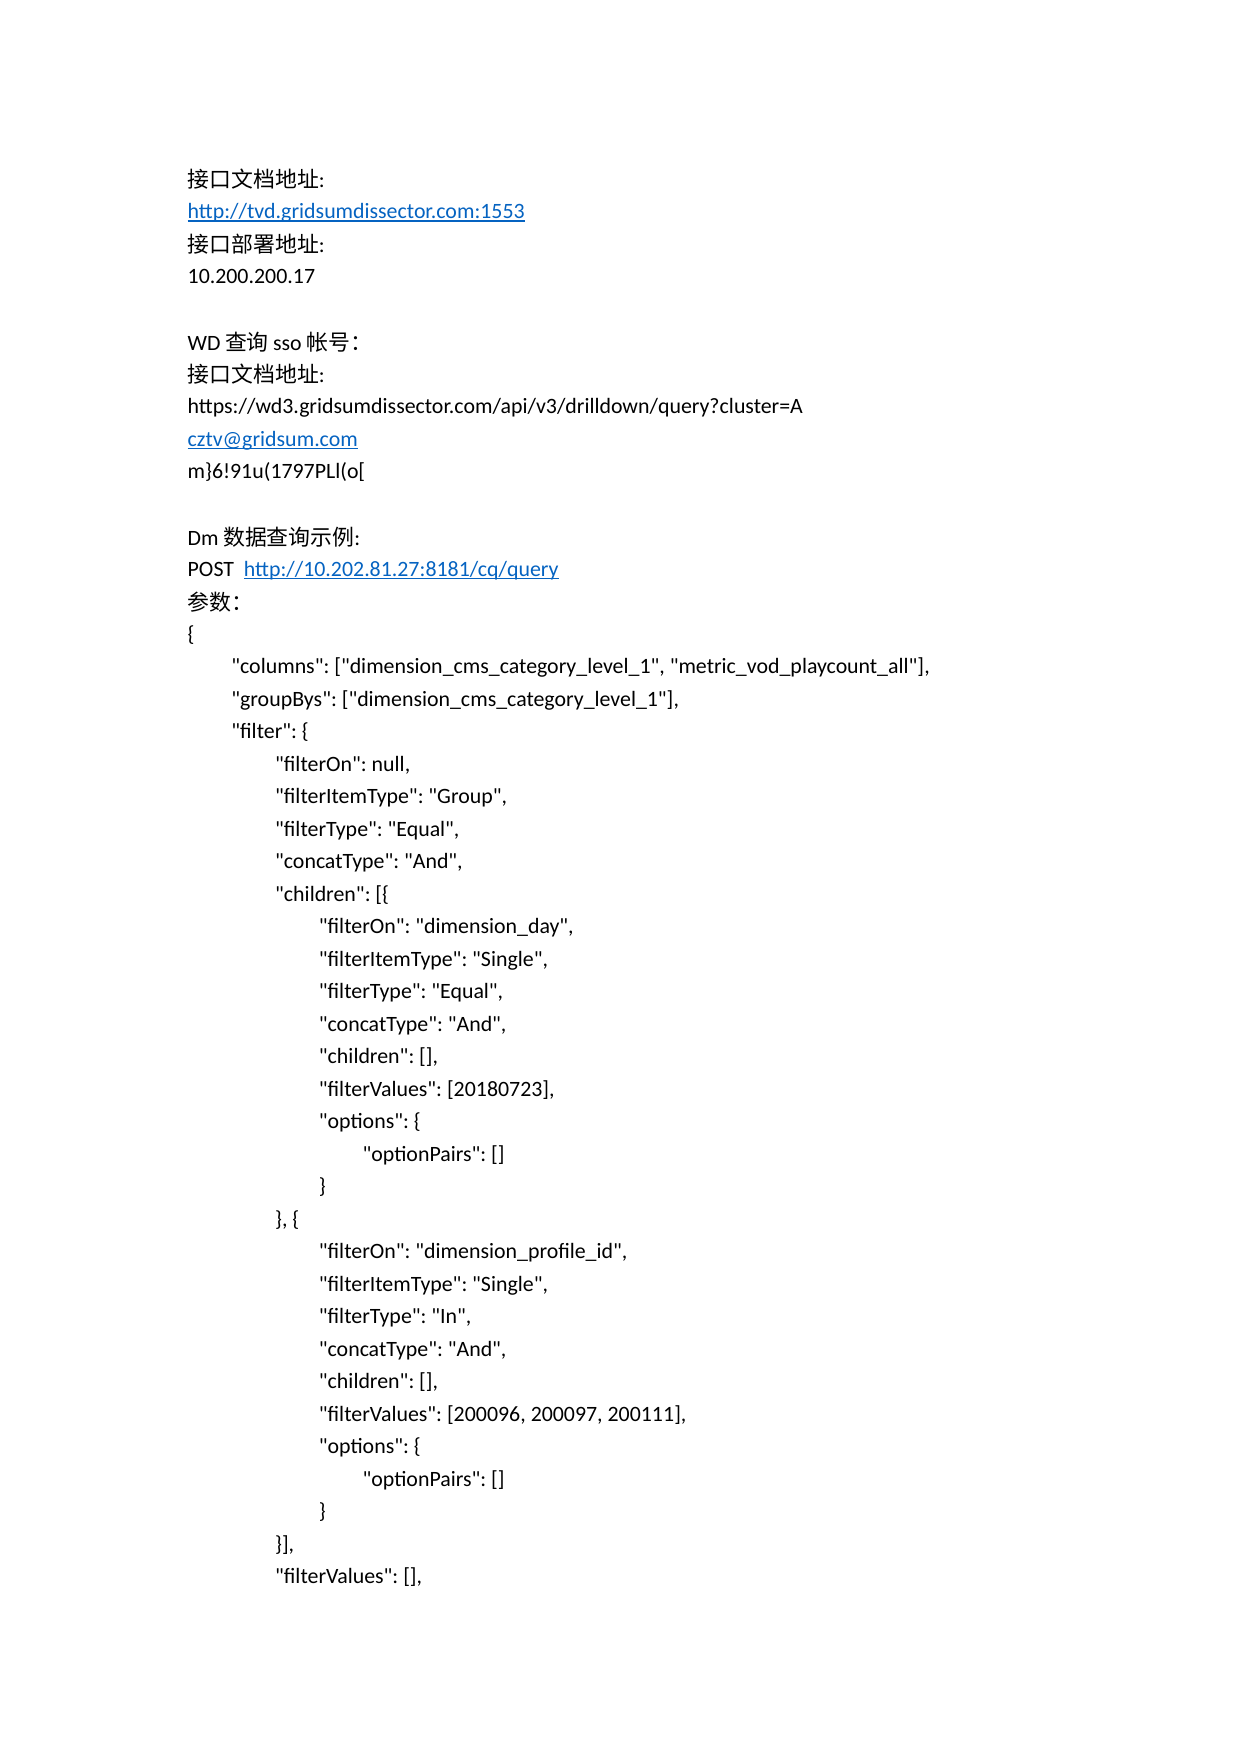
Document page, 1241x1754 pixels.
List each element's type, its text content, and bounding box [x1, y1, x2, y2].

text "groupBys": ["dimension_cms_category_level_1"], [187, 682, 1053, 714]
text } [187, 1169, 1053, 1202]
text "filter": { [187, 714, 1053, 747]
text "filterOn": "dimension_day", [187, 909, 1053, 942]
text "children": [], [187, 1364, 1053, 1397]
text 10.200.200.17 [187, 259, 1053, 292]
text }, { [187, 1202, 1053, 1234]
text "options": { [187, 1104, 1053, 1137]
text "children": [{ [187, 877, 1053, 909]
text POST http://10.202.81.27:8181/cq/query [187, 552, 1053, 584]
text "filterOn": null, [187, 747, 1053, 779]
text "concatType": "And", [187, 1332, 1053, 1364]
text { [187, 617, 1053, 649]
text WD查询sso帐号： [187, 324, 1053, 357]
text 接口文档地址: [187, 162, 1053, 194]
text "children": [], [187, 1039, 1053, 1072]
text "filterOn": "dimension_profile_id", [187, 1234, 1053, 1267]
text "filterItemType": "Group", [187, 779, 1053, 812]
text } [187, 1494, 1053, 1527]
text m}6!91u(1797PLl(o[ [187, 454, 1053, 487]
text "filterValues": [200096, 200097, 200111], [187, 1397, 1053, 1429]
text "filterType": "In", [187, 1299, 1053, 1332]
text "filterValues": [], [187, 1559, 1053, 1592]
text "filterValues": [20180723], [187, 1072, 1053, 1104]
text }], [187, 1527, 1053, 1559]
text Dm数据查询示例: [187, 519, 1053, 552]
text "filterType": "Equal", [187, 974, 1053, 1007]
text "options": { [187, 1429, 1053, 1462]
text "filterType": "Equal", [187, 812, 1053, 844]
text cztv@gridsum.com [187, 422, 1053, 454]
text 接口部署地址: [187, 227, 1053, 259]
text http://tvd.gridsumdissector.com:1553 [187, 194, 1053, 227]
text "concatType": "And", [187, 844, 1053, 877]
text 接口文档地址: [187, 357, 1053, 389]
text "filterItemType": "Single", [187, 942, 1053, 974]
text "filterItemType": "Single", [187, 1267, 1053, 1299]
text 参数： [187, 584, 1053, 617]
text "optionPairs": [] [187, 1462, 1053, 1494]
text "concatType": "And", [187, 1007, 1053, 1039]
text https://wd3.gridsumdissector.com/api/v3/drilldown/query?cluster=A [187, 389, 1053, 422]
text "optionPairs": [] [187, 1137, 1053, 1169]
text "columns": ["dimension_cms_category_level_1", "metric_vod_playcount_all"], [187, 649, 1053, 682]
